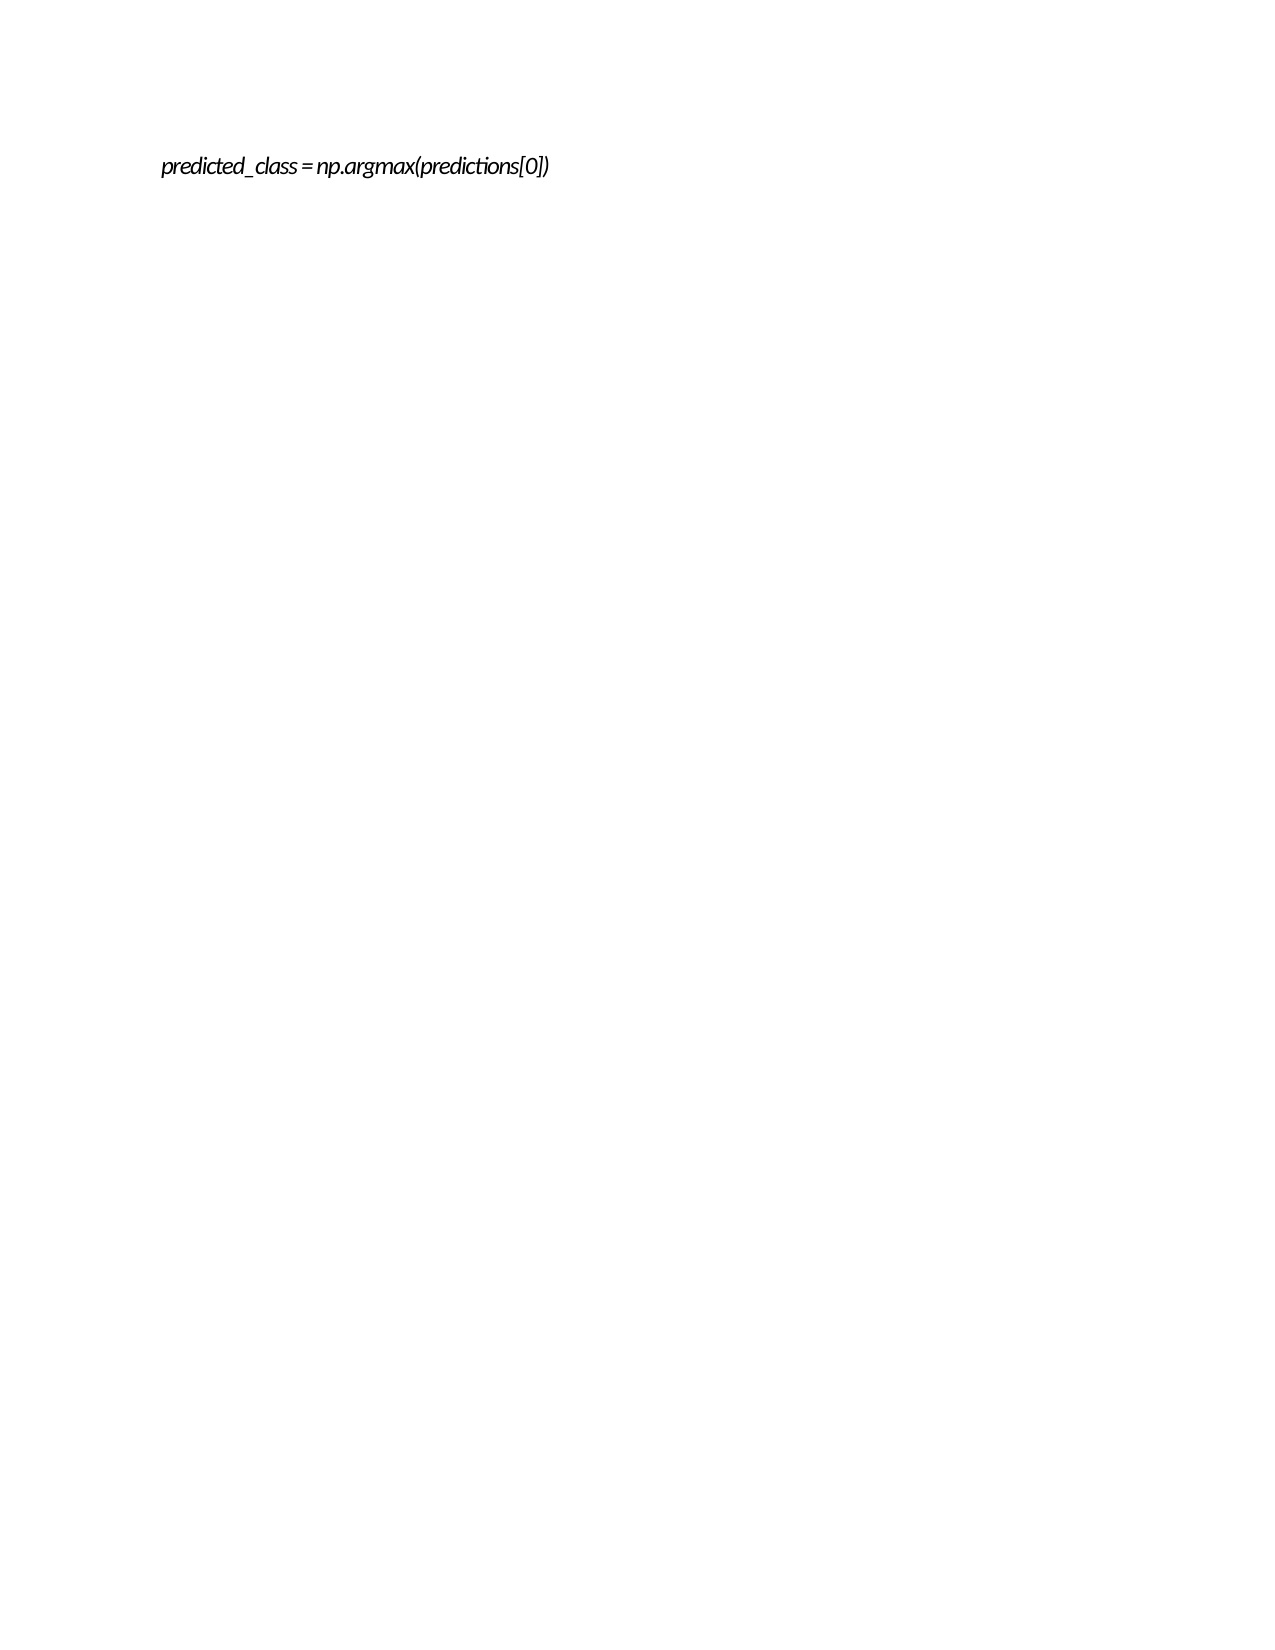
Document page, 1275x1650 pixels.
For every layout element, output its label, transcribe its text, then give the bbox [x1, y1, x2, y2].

text predicted_class = np.argmax(predictions[0]) [161, 150, 912, 181]
